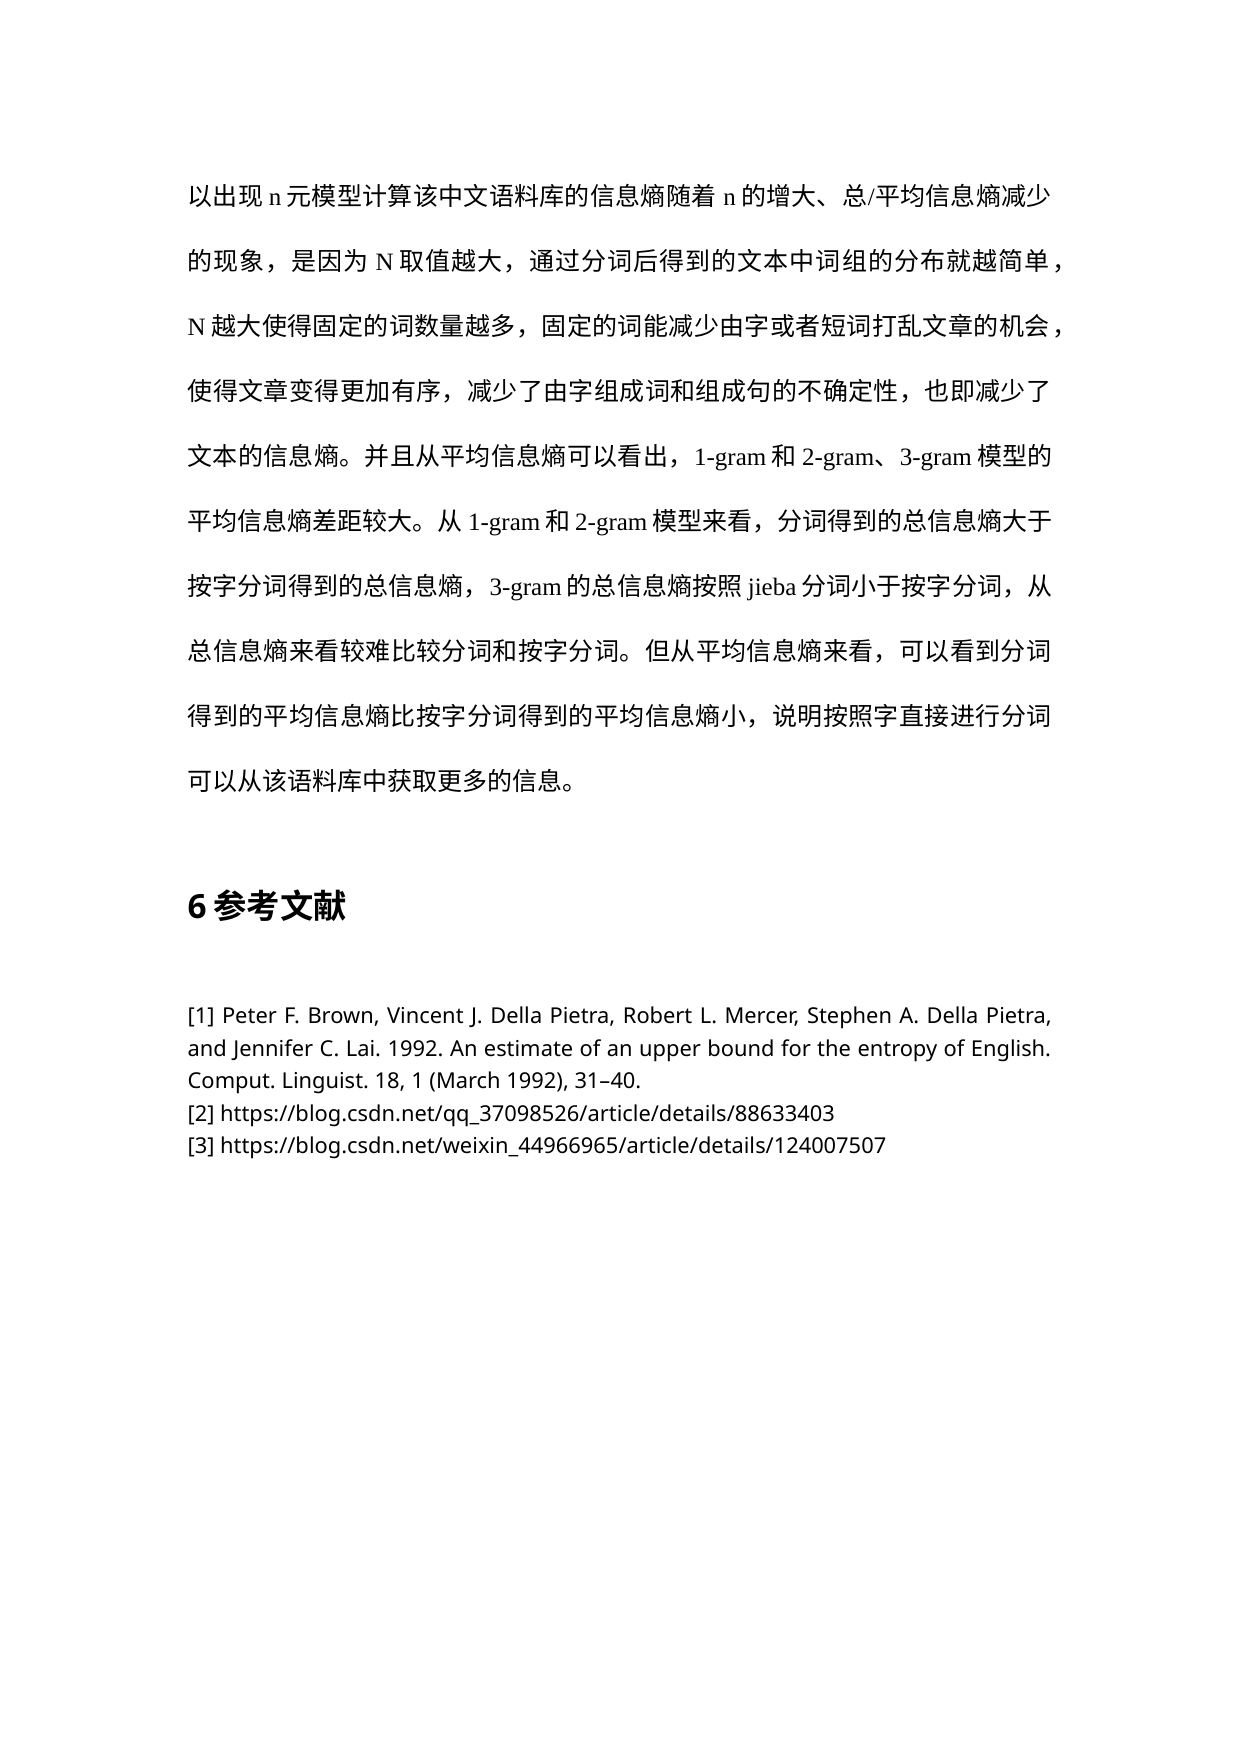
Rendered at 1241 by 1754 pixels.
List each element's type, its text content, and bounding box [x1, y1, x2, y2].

text [2] https://blog.csdn.net/qq_37098526/article/details/88633403 [187, 1096, 1053, 1129]
text [1] Peter F. Brown, Vincent J. Della Pietra, Robert L. Mercer, Stephen A. Della Pietra, and Jennifer C. Lai. 1992. An estimate of an upper bound for the entropy of English. Comput. Linguist. 18, 1 (March 1992), 31–40. [187, 999, 1053, 1096]
subtitle 6参考文献 [187, 872, 1053, 937]
text [3] https://blog.csdn.net/weixin_44966965/article/details/124007507 [187, 1129, 1053, 1161]
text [187, 162, 1053, 812]
